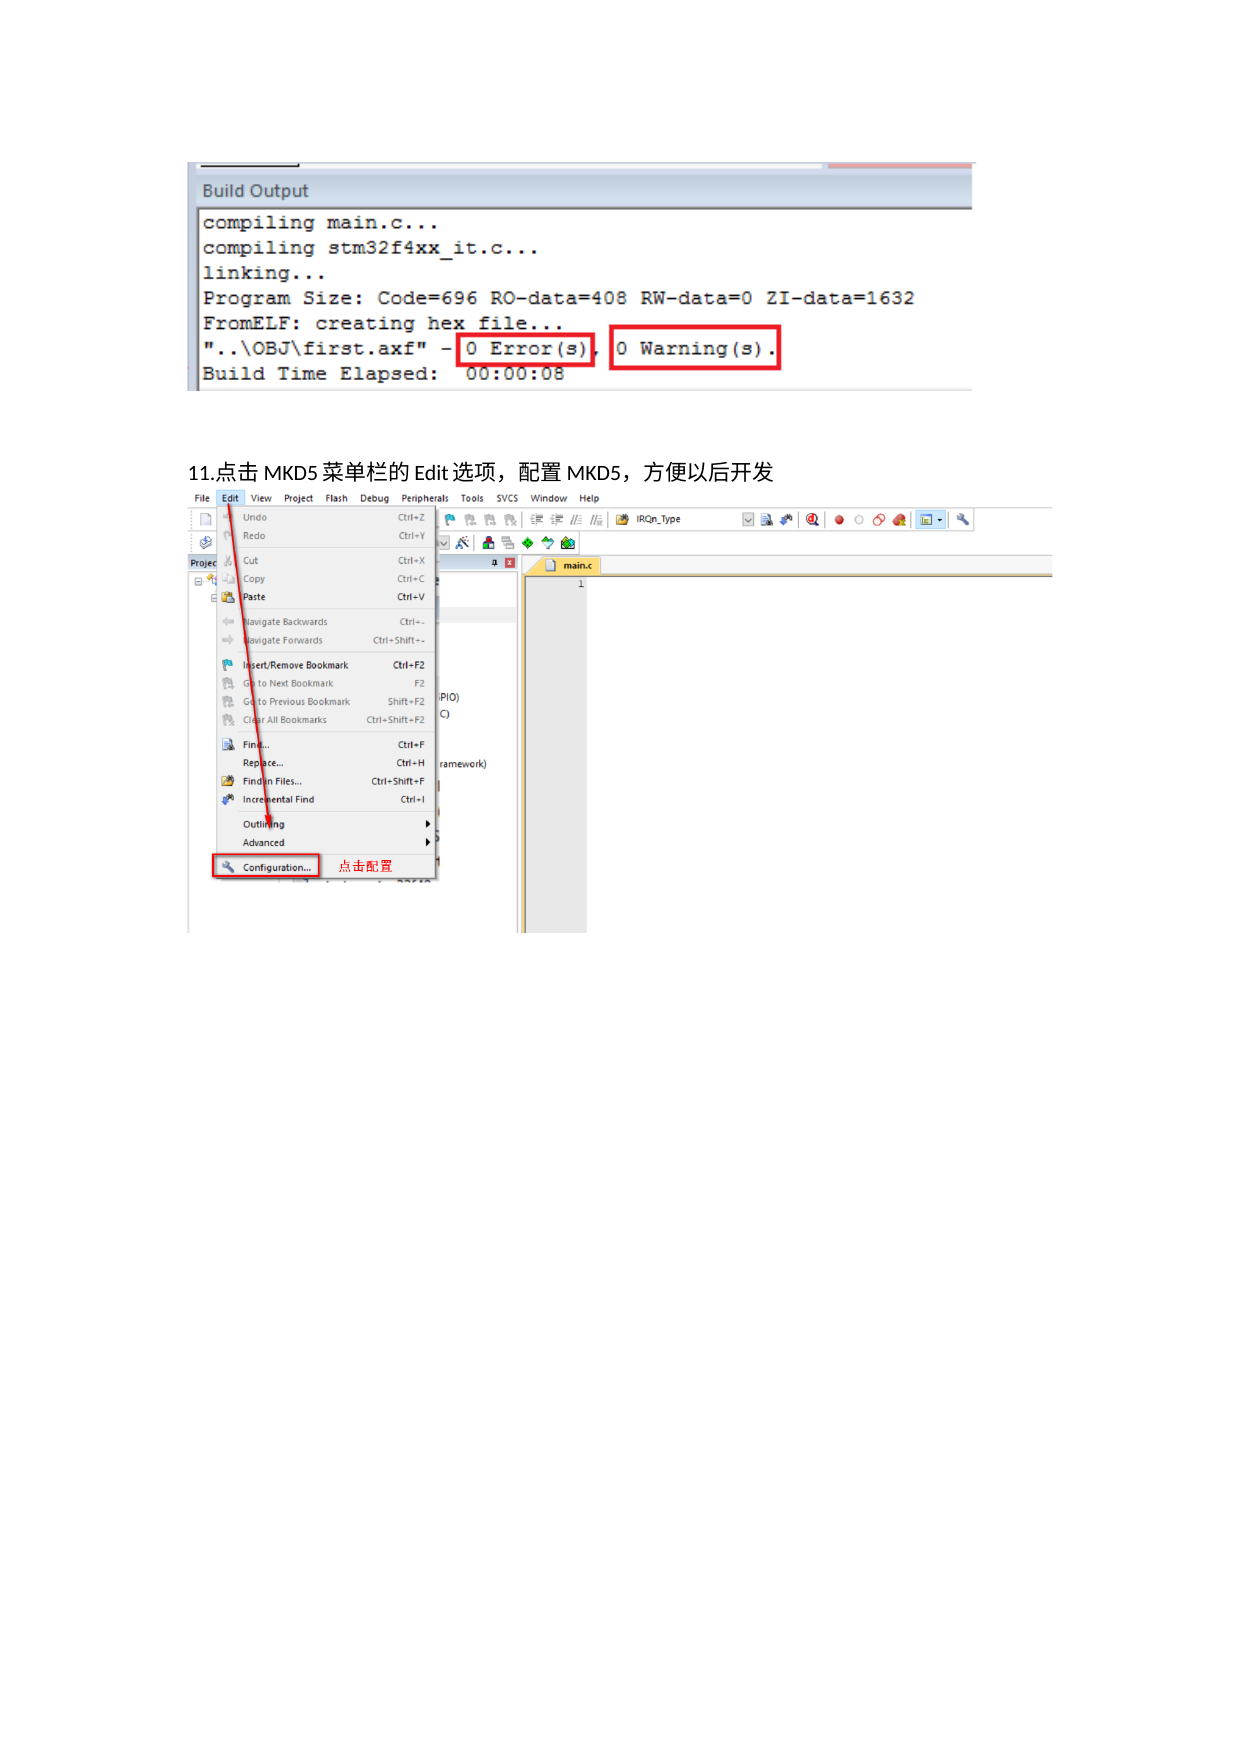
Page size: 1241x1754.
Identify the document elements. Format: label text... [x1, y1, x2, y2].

picture [187, 487, 1053, 933]
picture [187, 162, 977, 391]
list 11.点击MKD5菜单栏的Edit选项，配置MKD5，方便以后开发 [187, 454, 1053, 487]
